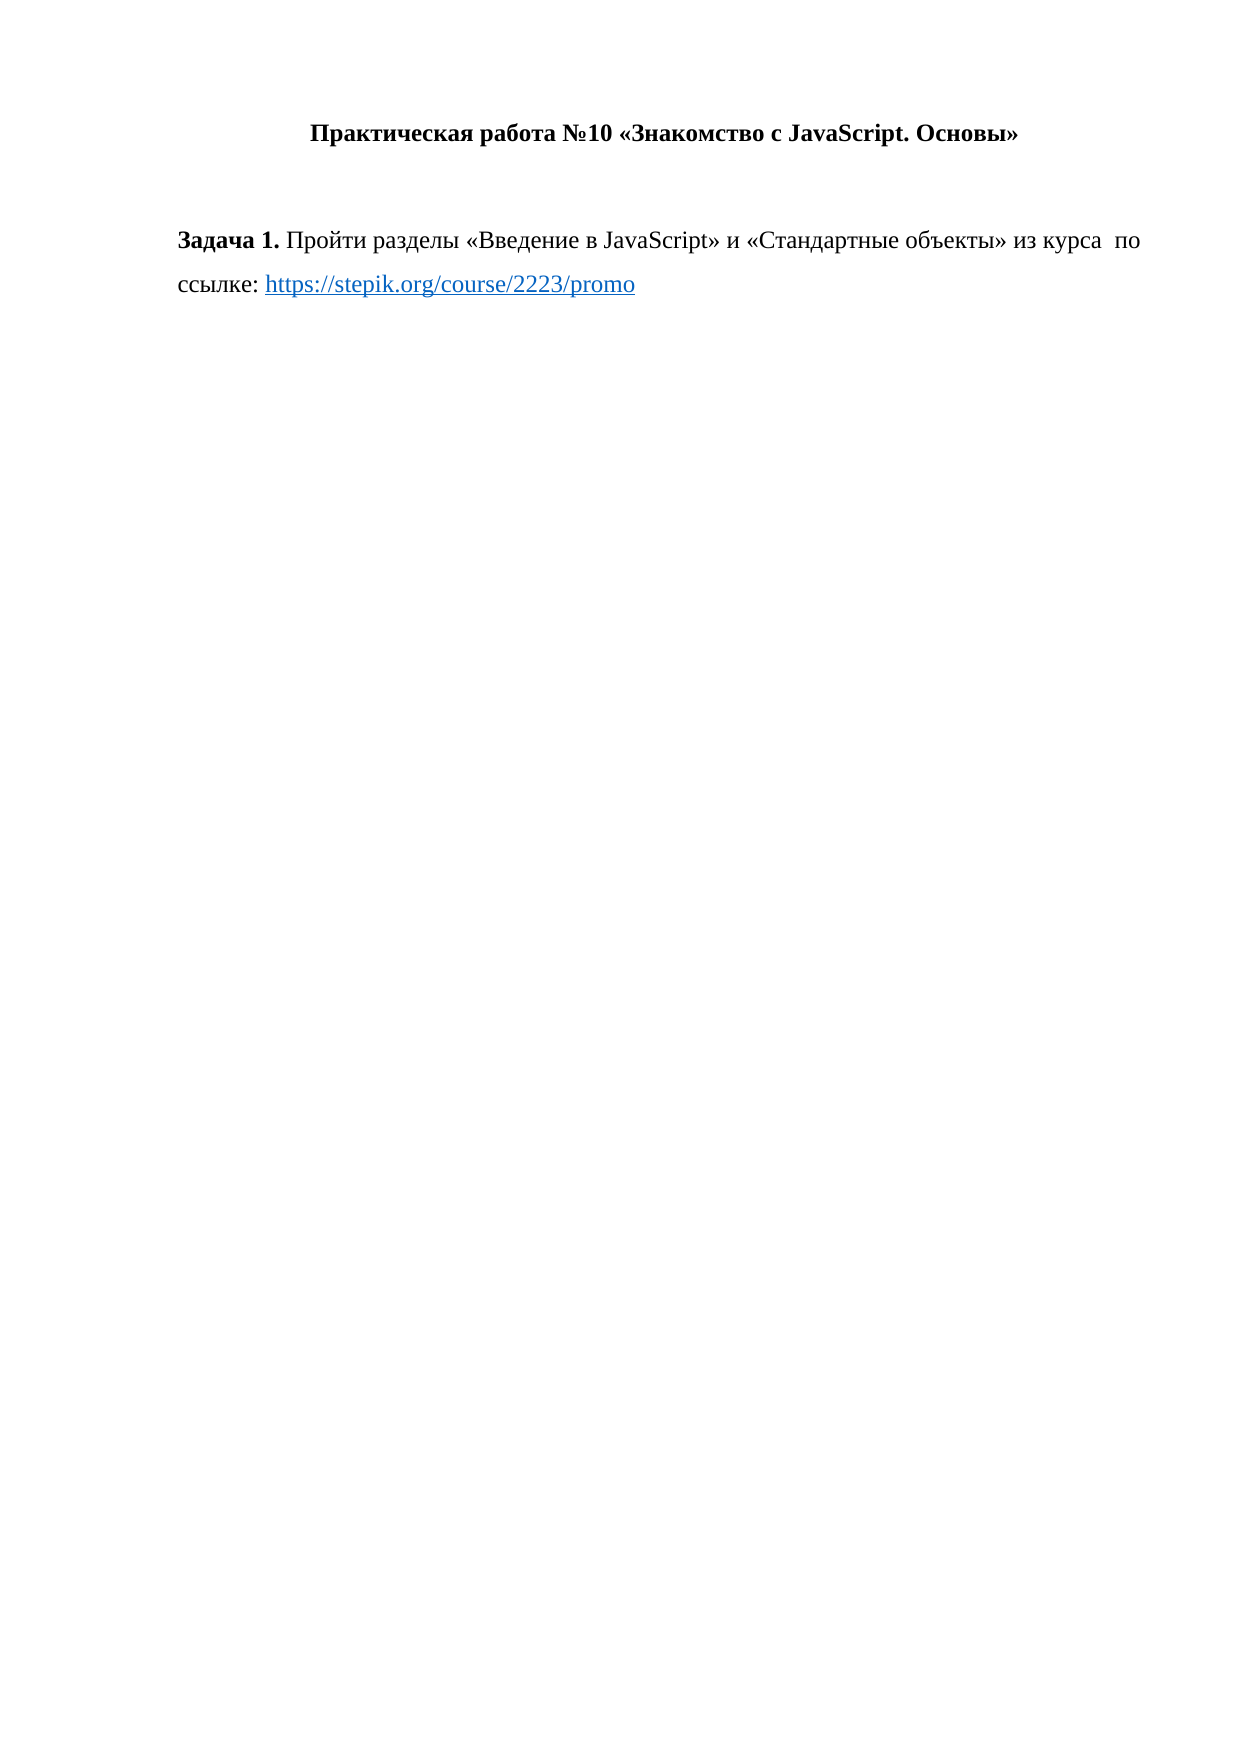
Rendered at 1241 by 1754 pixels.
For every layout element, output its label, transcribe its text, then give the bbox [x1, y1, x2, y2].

text Задача 1. Пройти разделы «Введение в JavaScript» и «Стандартные объекты» из курса по ссылке: https://stepik.org/course/2223/promo [177, 226, 1152, 297]
text Практическая работа №10 «Знакомство с JavaScript. Основы» [177, 118, 1152, 147]
